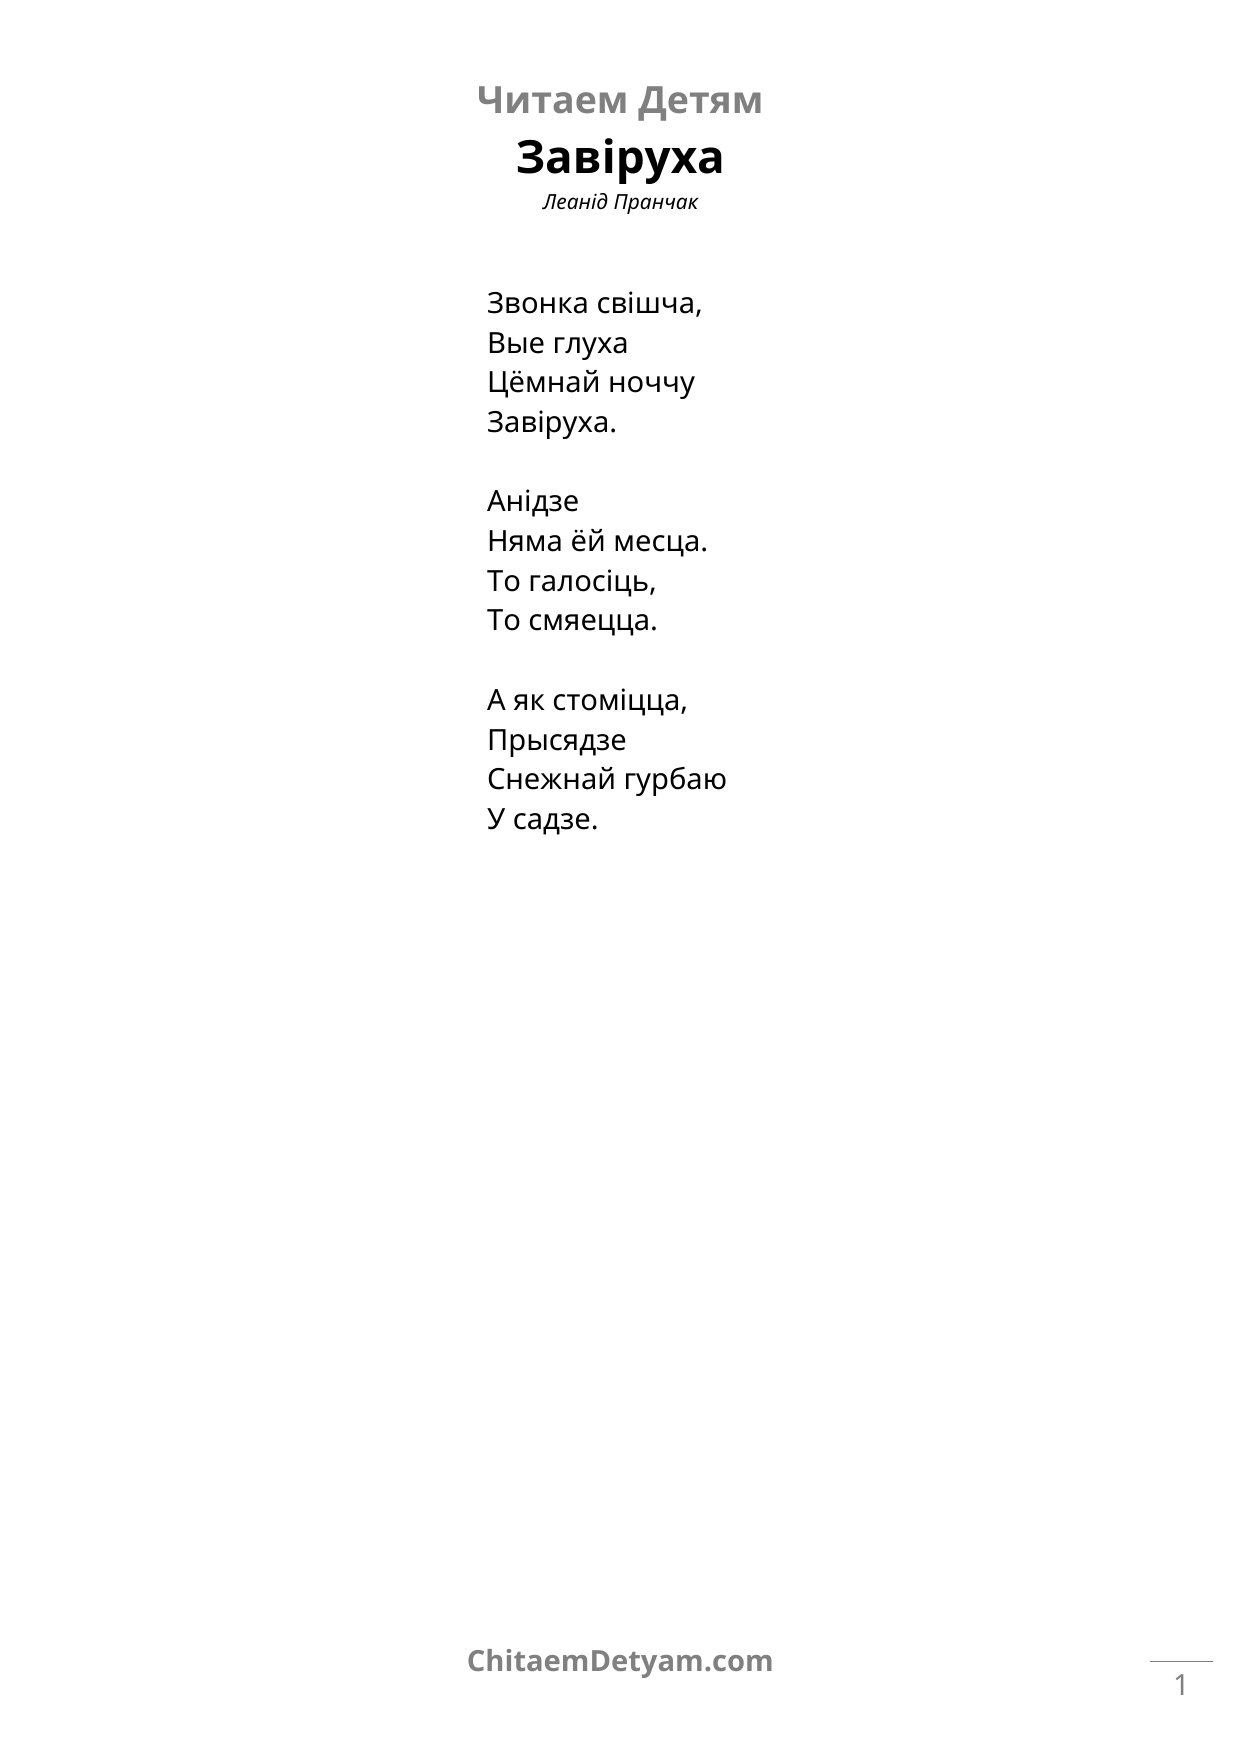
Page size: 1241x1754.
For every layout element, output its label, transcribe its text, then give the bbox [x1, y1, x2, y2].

text Завіруха Леанід Пранчак [118, 125, 1122, 216]
text Анідзе Няма ёй месца. То галосіць, То смяецца. [487, 481, 1122, 639]
text А як стоміцца, Прысядзе Снежнай гурбаю У садзе. [487, 679, 1122, 838]
text Звонка свішча, Вые глуха Цёмнай ноччу Завіруха. [487, 282, 1122, 441]
